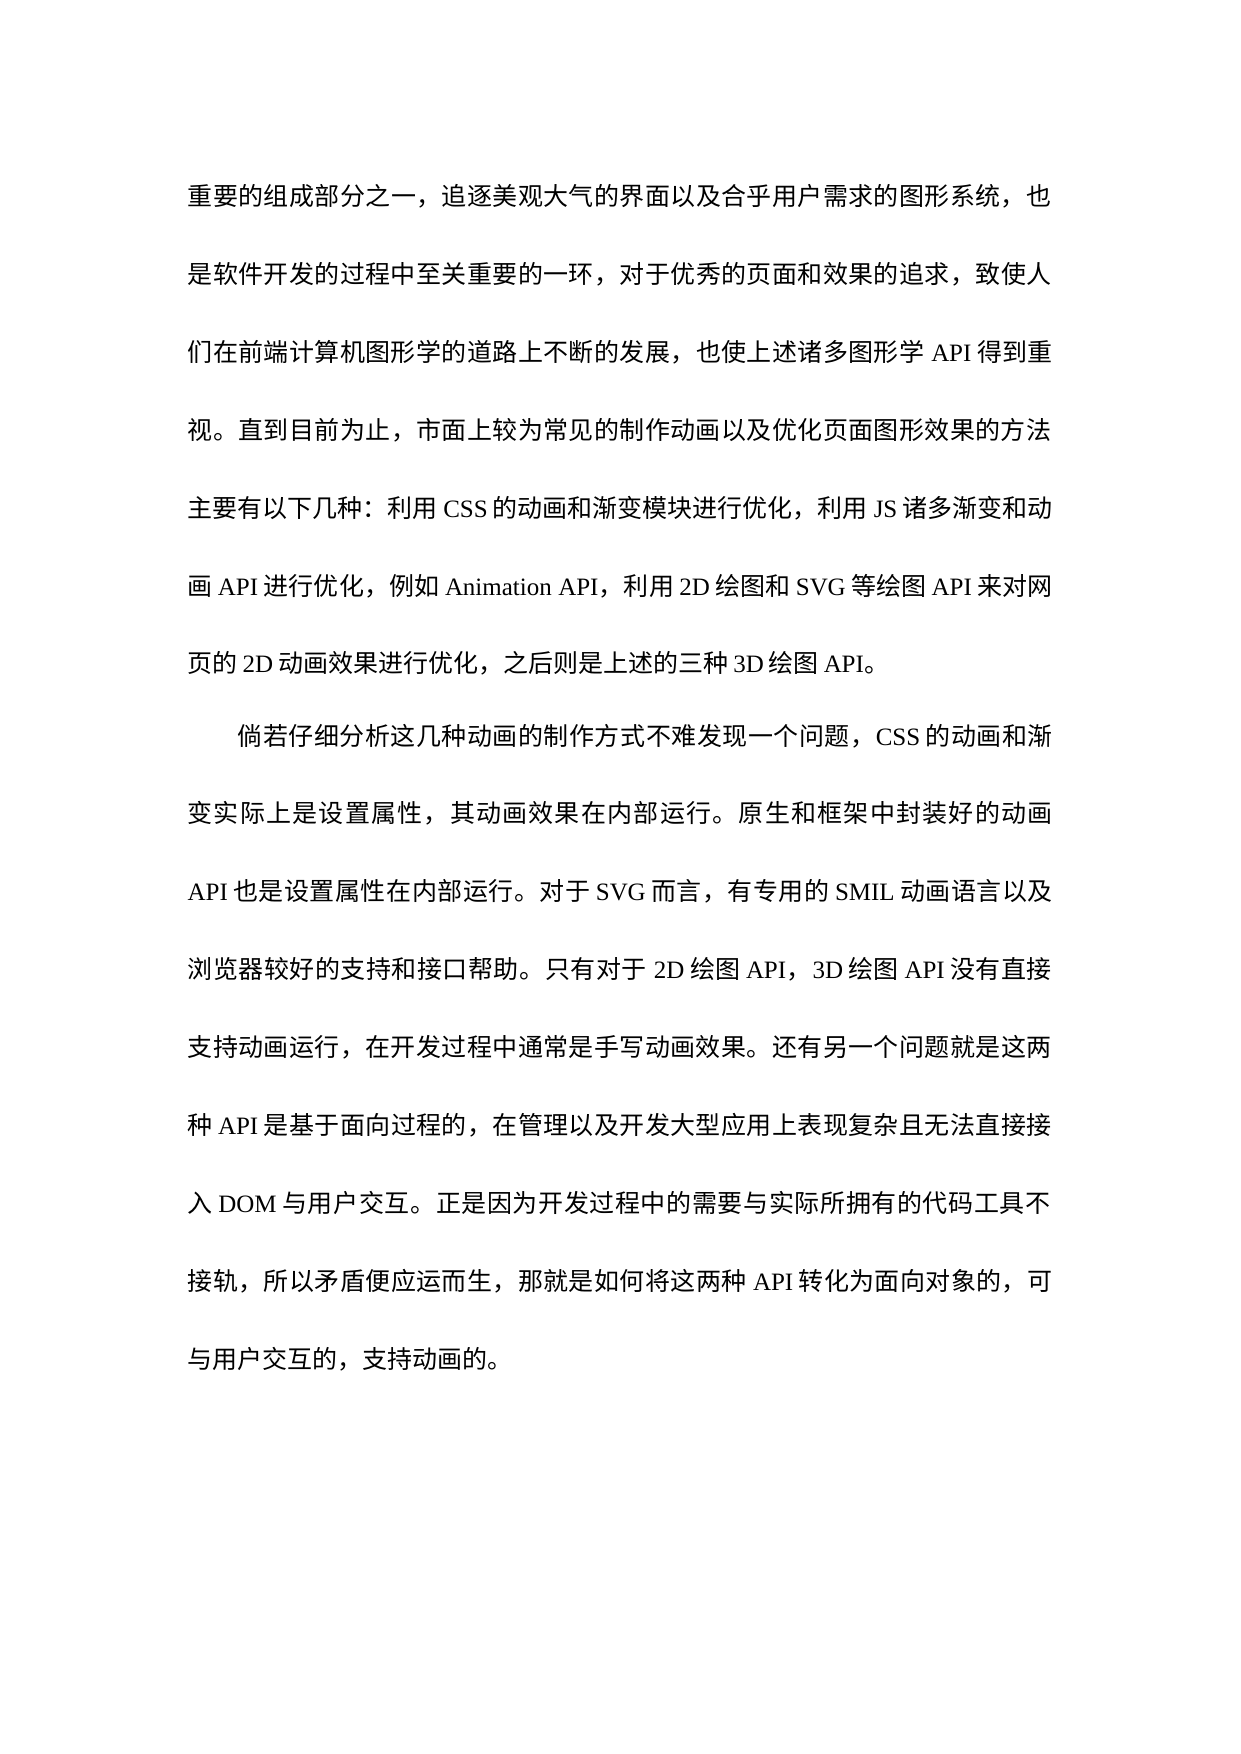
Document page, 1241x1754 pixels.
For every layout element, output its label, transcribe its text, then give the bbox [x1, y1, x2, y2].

text 倘若仔细分析这几种动画的制作方式不难发现一个问题，CSS的动画和渐变实际上是设置属性，其动画效果在内部运行。原生和框架中封装好的动画API也是设置属性在内部运行。对于SVG而言，有专用的SMIL动画语言以及浏览器较好的支持和接口帮助。只有对于2D绘图API，3D绘图API没有直接支持动画运行，在开发过程中通常是手写动画效果。还有另一个问题就是这两种API是基于面向过程的，在管理以及开发大型应用上表现复杂且无法直接接入DOM与用户交互。正是因为开发过程中的需要与实际所拥有的代码工具不接轨，所以矛盾便应运而生，那就是如何将这两种API转化为面向对象的，可与用户交互的，支持动画的。 [187, 702, 1053, 1390]
